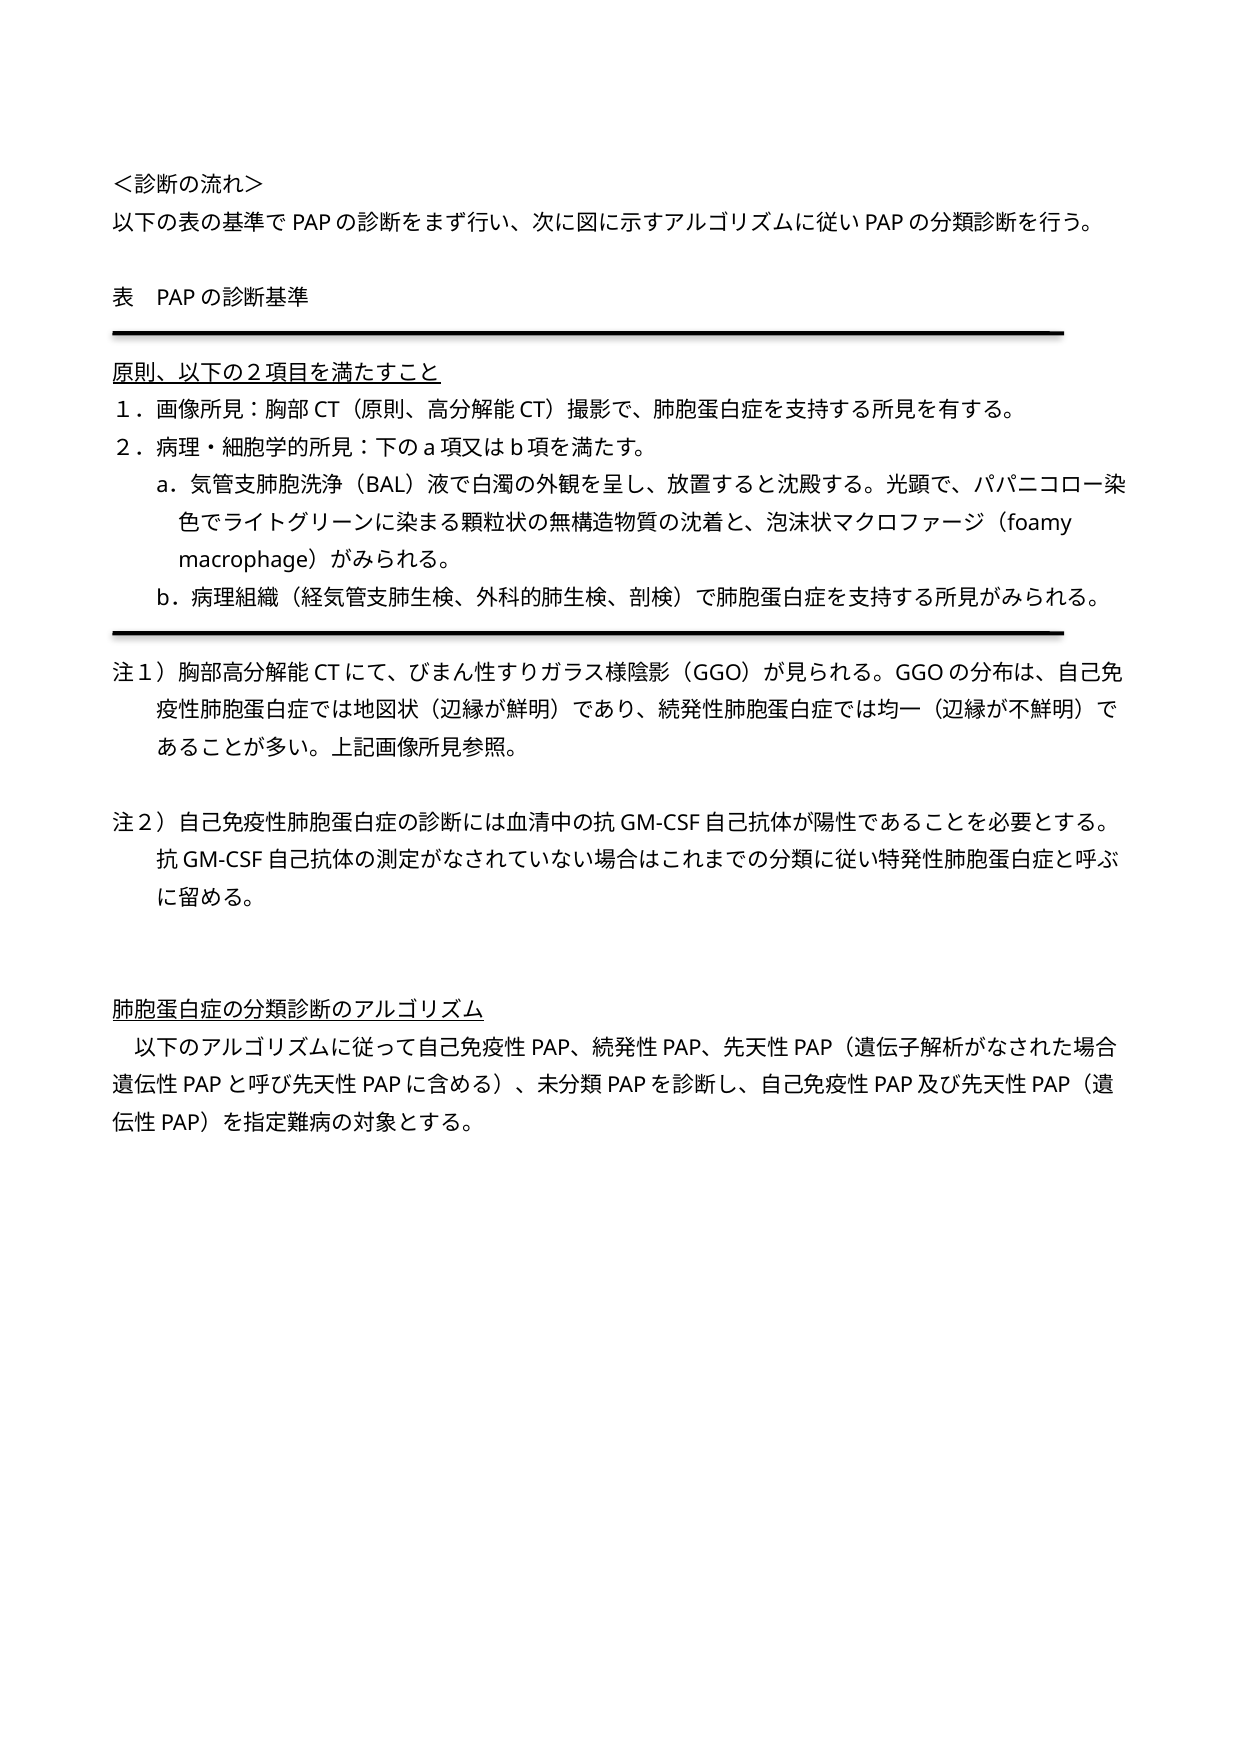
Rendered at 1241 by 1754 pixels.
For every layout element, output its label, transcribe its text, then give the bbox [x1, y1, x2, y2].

text 以下の表の基準でPAPの診断をまず行い、次に図に示すアルゴリズムに従いPAPの分類診断を行う。 [112, 202, 1128, 239]
text a．気管支肺胞洗浄（BAL）液で白濁の外観を呈し、放置すると沈殿する。光顕で、パパニコロー染色でライトグリーンに染まる顆粒状の無構造物質の沈着と、泡沫状マクロファージ（foamy macrophage）がみられる。 [156, 464, 1128, 577]
text １．画像所見：胸部CT（原則、高分解能CT）撮影で、肺胞蛋白症を支持する所見を有する。 [112, 389, 1128, 427]
text 抗GM-CSF自己抗体の測定がなされていない場合はこれまでの分類に従い特発性肺胞蛋白症と呼ぶに留める。 [156, 839, 1128, 914]
text 以下のアルゴリズムに従って自己免疫性PAP、続発性PAP、先天性PAP（遺伝子解析がなされた場合遺伝性PAPと呼び先天性PAPに含める）、未分類PAPを診断し、自己免疫性PAP及び先天性PAP（遺伝性PAP）を指定難病の対象とする。 [112, 1027, 1128, 1139]
text 表 PAPの診断基準 [112, 277, 1128, 314]
text ２．病理・細胞学的所見：下のa項又はb項を満たす。 [112, 427, 1128, 464]
text ＜診断の流れ＞ [112, 164, 1128, 202]
text 肺胞蛋白症の分類診断のアルゴリズム [112, 989, 1128, 1027]
text 原則、以下の２項目を満たすこと [112, 352, 1128, 389]
text b．病理組織（経気管支肺生検、外科的肺生検、剖検）で肺胞蛋白症を支持する所見がみられる。 [112, 577, 1128, 614]
text 注１）胸部高分解能CTにて、びまん性すりガラス様陰影（GGO）が見られる。GGOの分布は、自己免疫性肺胞蛋白症では地図状（辺縁が鮮明）であり、続発性肺胞蛋白症では均一（辺縁が不鮮明）であることが多い。上記画像所見参照。 [112, 652, 1128, 764]
text 注２）自己免疫性肺胞蛋白症の診断には血清中の抗GM-CSF自己抗体が陽性であることを必要とする。 [112, 802, 1128, 839]
